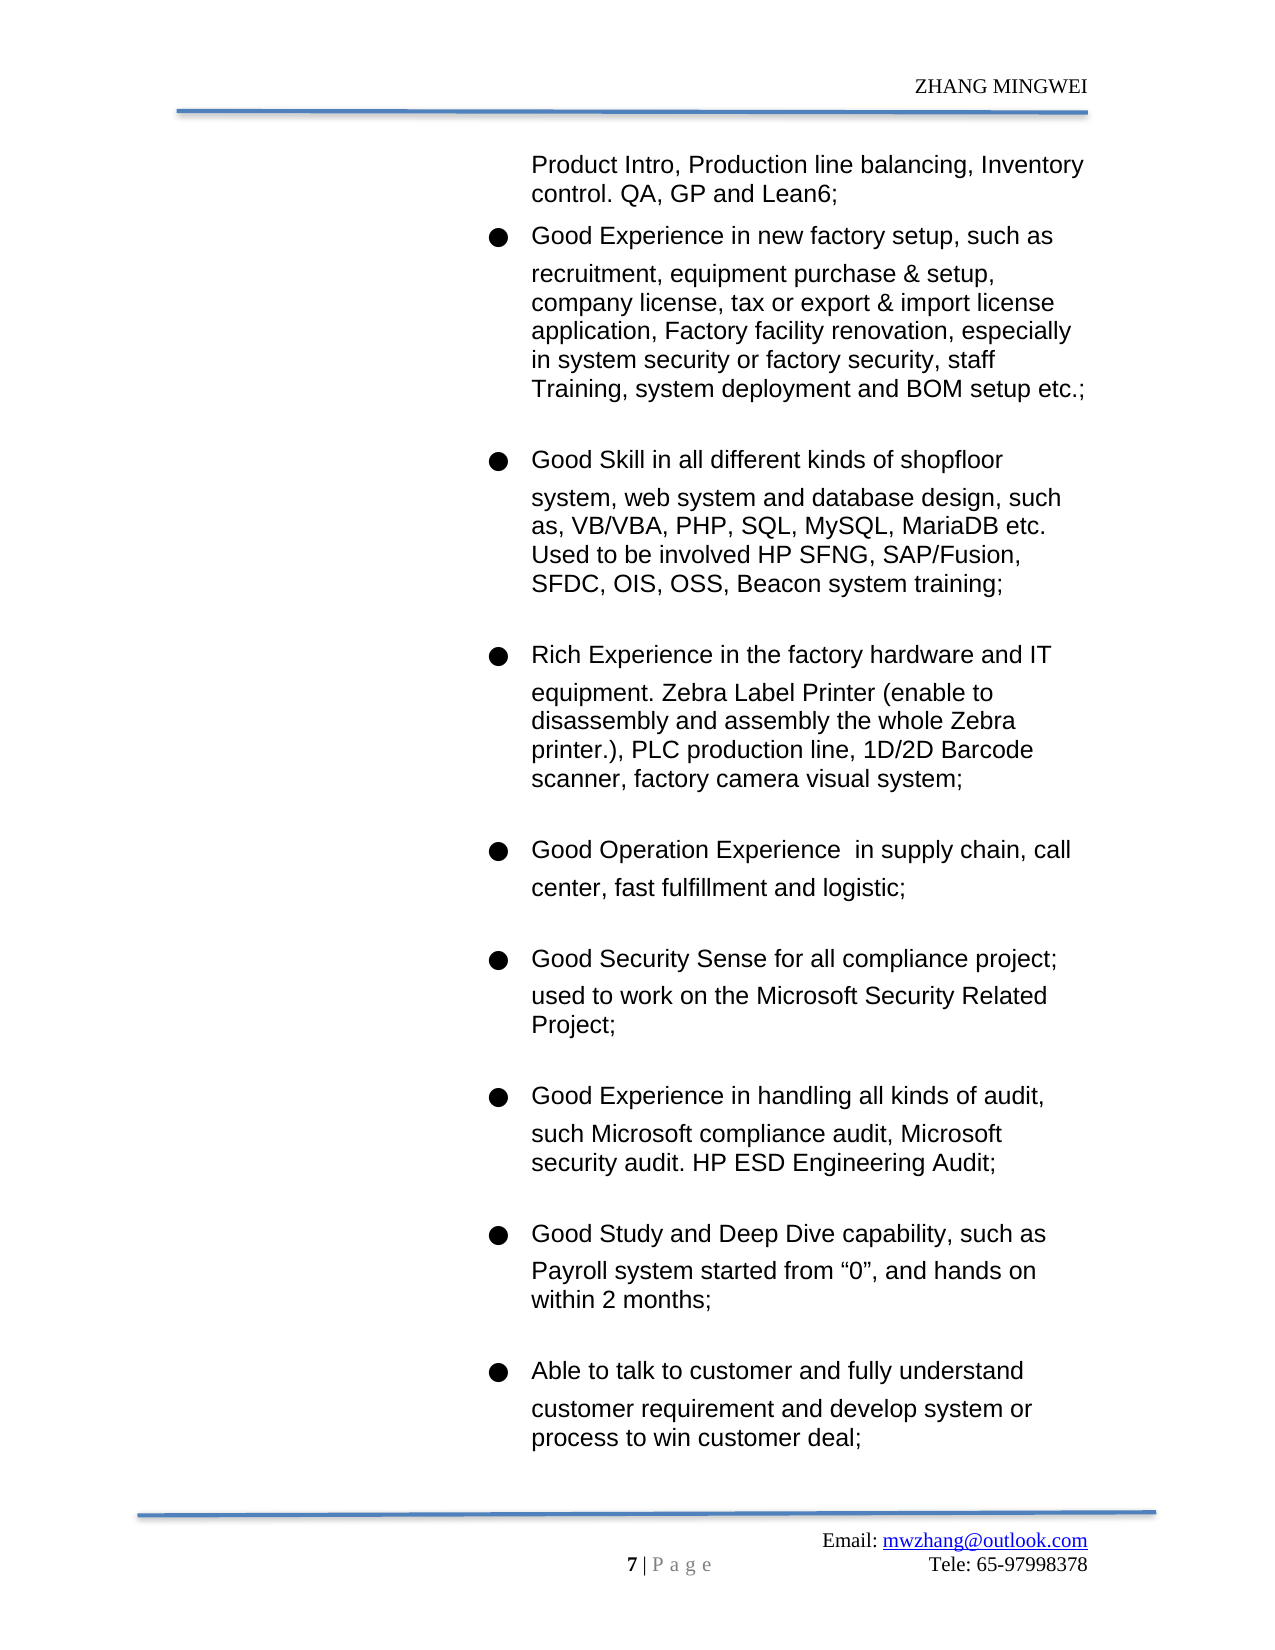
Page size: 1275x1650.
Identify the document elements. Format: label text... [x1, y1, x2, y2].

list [487, 150, 1087, 207]
list Good Experience in new factory setup, such as recruitment, equipment purchase & setup, company license, tax or export & import license application, Factory facility renovation, especially in system security or factory security, staff Training, system deployment and BOM setup etc.; [487, 207, 1087, 402]
list Good Skill in all different kinds of shopfloor system, web system and database design, such as, VB/VBA, PHP, SQL, MySQL, MariaDB etc. Used to be involved HP SFNG, SAP/Fusion, SFDC, OIS, OSS, Beacon system training; [487, 431, 1087, 597]
list Good Security Sense for all compliance project; used to work on the Microsoft Security Related Project; [487, 930, 1087, 1039]
list Good Operation Experience in supply chain, call center, fast fulfillment and logistic; [487, 821, 1087, 901]
list Rich Experience in the factory hardware and IT equipment. Zebra Label Printer (enable to disassembly and assembly the whole Zebra printer.), PLC production line, 1D/2D Barcode scanner, factory camera visual system; [487, 626, 1087, 792]
list Able to talk to customer and fully understand customer requirement and develop system or process to win customer deal; [487, 1342, 1087, 1451]
list Good Study and Deep Dive capability, such as Payroll system started from “0”, and hands on within 2 months; [487, 1205, 1087, 1314]
list Good Experience in handling all kinds of audit, such Microsoft compliance audit, Microsoft security audit. HP ESD Engineering Audit; [487, 1067, 1087, 1176]
